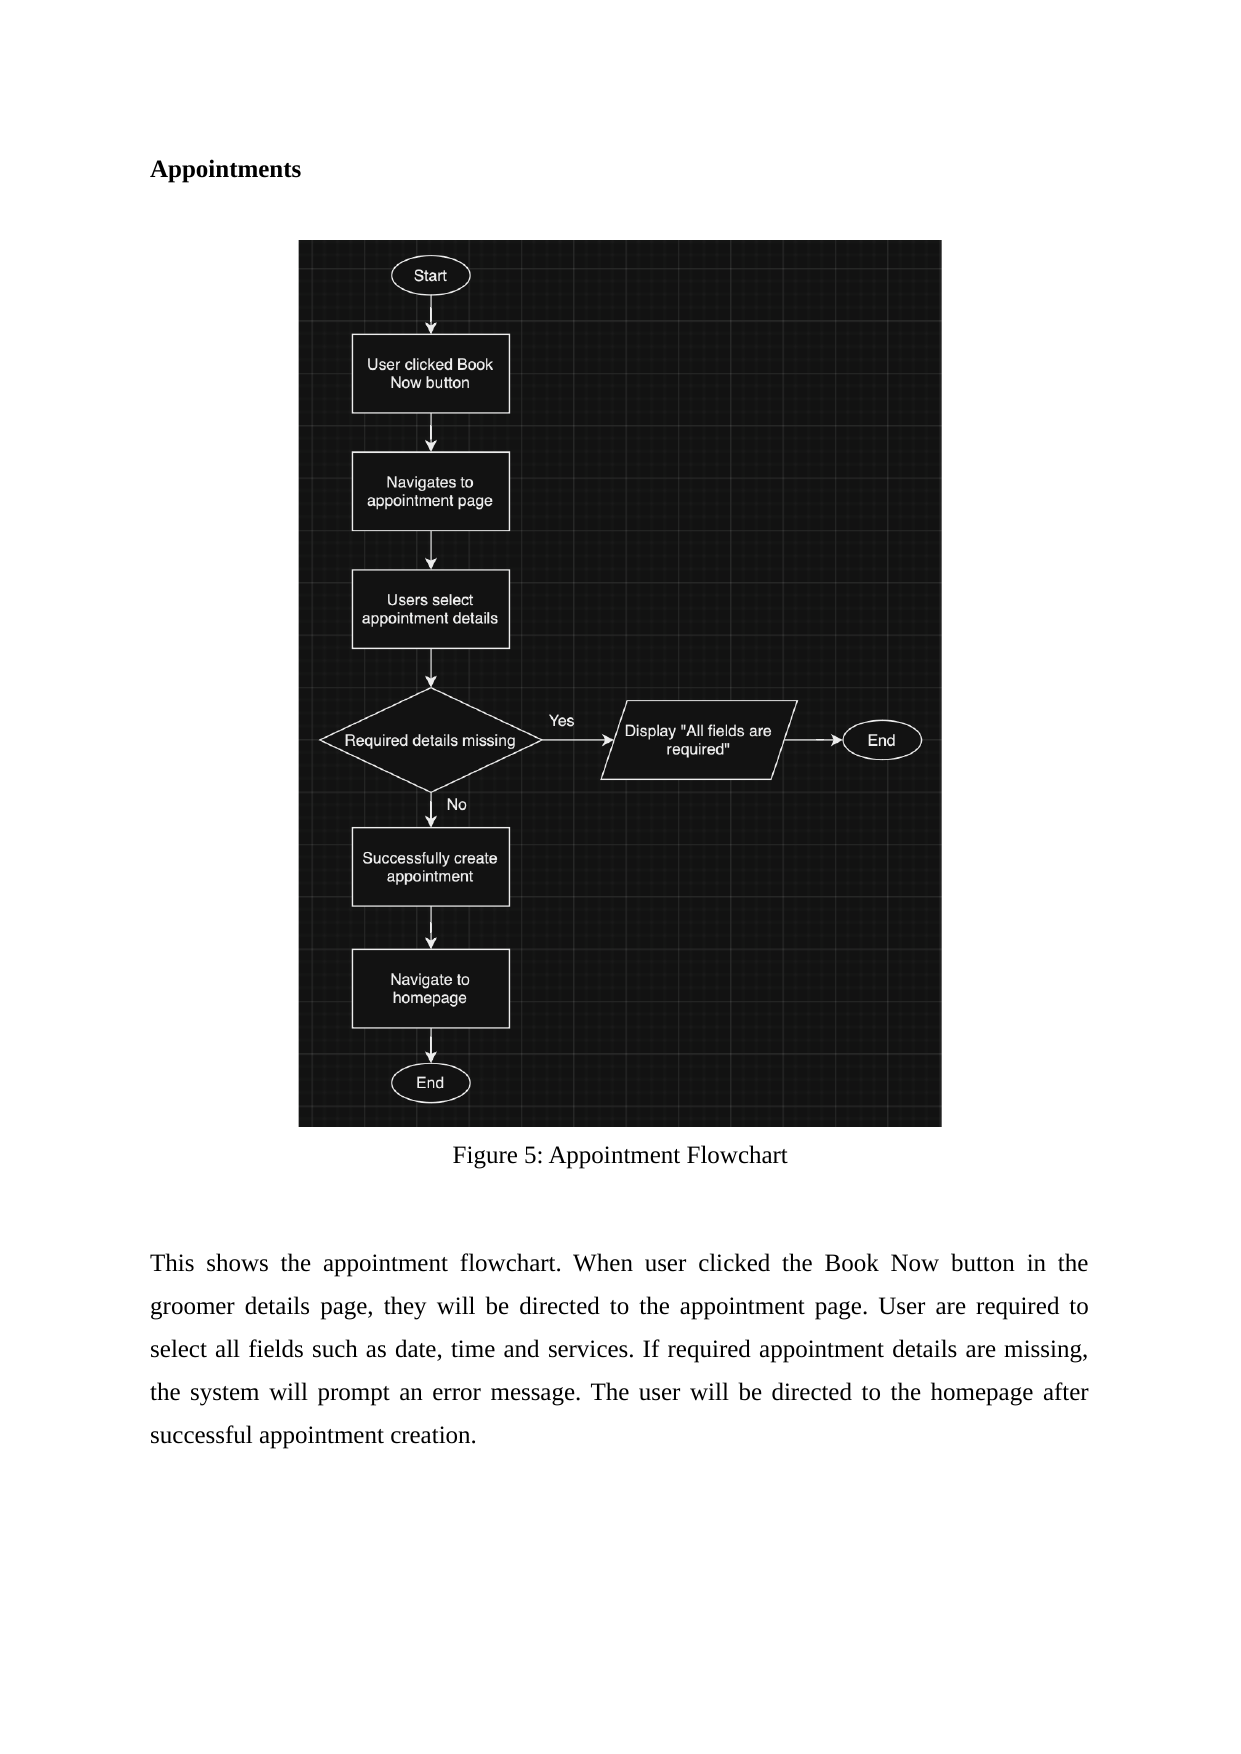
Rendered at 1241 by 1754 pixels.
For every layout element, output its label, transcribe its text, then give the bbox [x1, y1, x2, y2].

subtitle Appointments [150, 154, 1090, 183]
text This shows the appointment flowchart. When user clicked the Book Now button in the groomer details page, they will be directed to the appointment page. User are required to select all fields such as date, time and services. If required appointment details are missing, the system will prompt an error message. The user will be directed to the homepage after successful appointment creation. [150, 1248, 1090, 1449]
picture [298, 240, 942, 1127]
